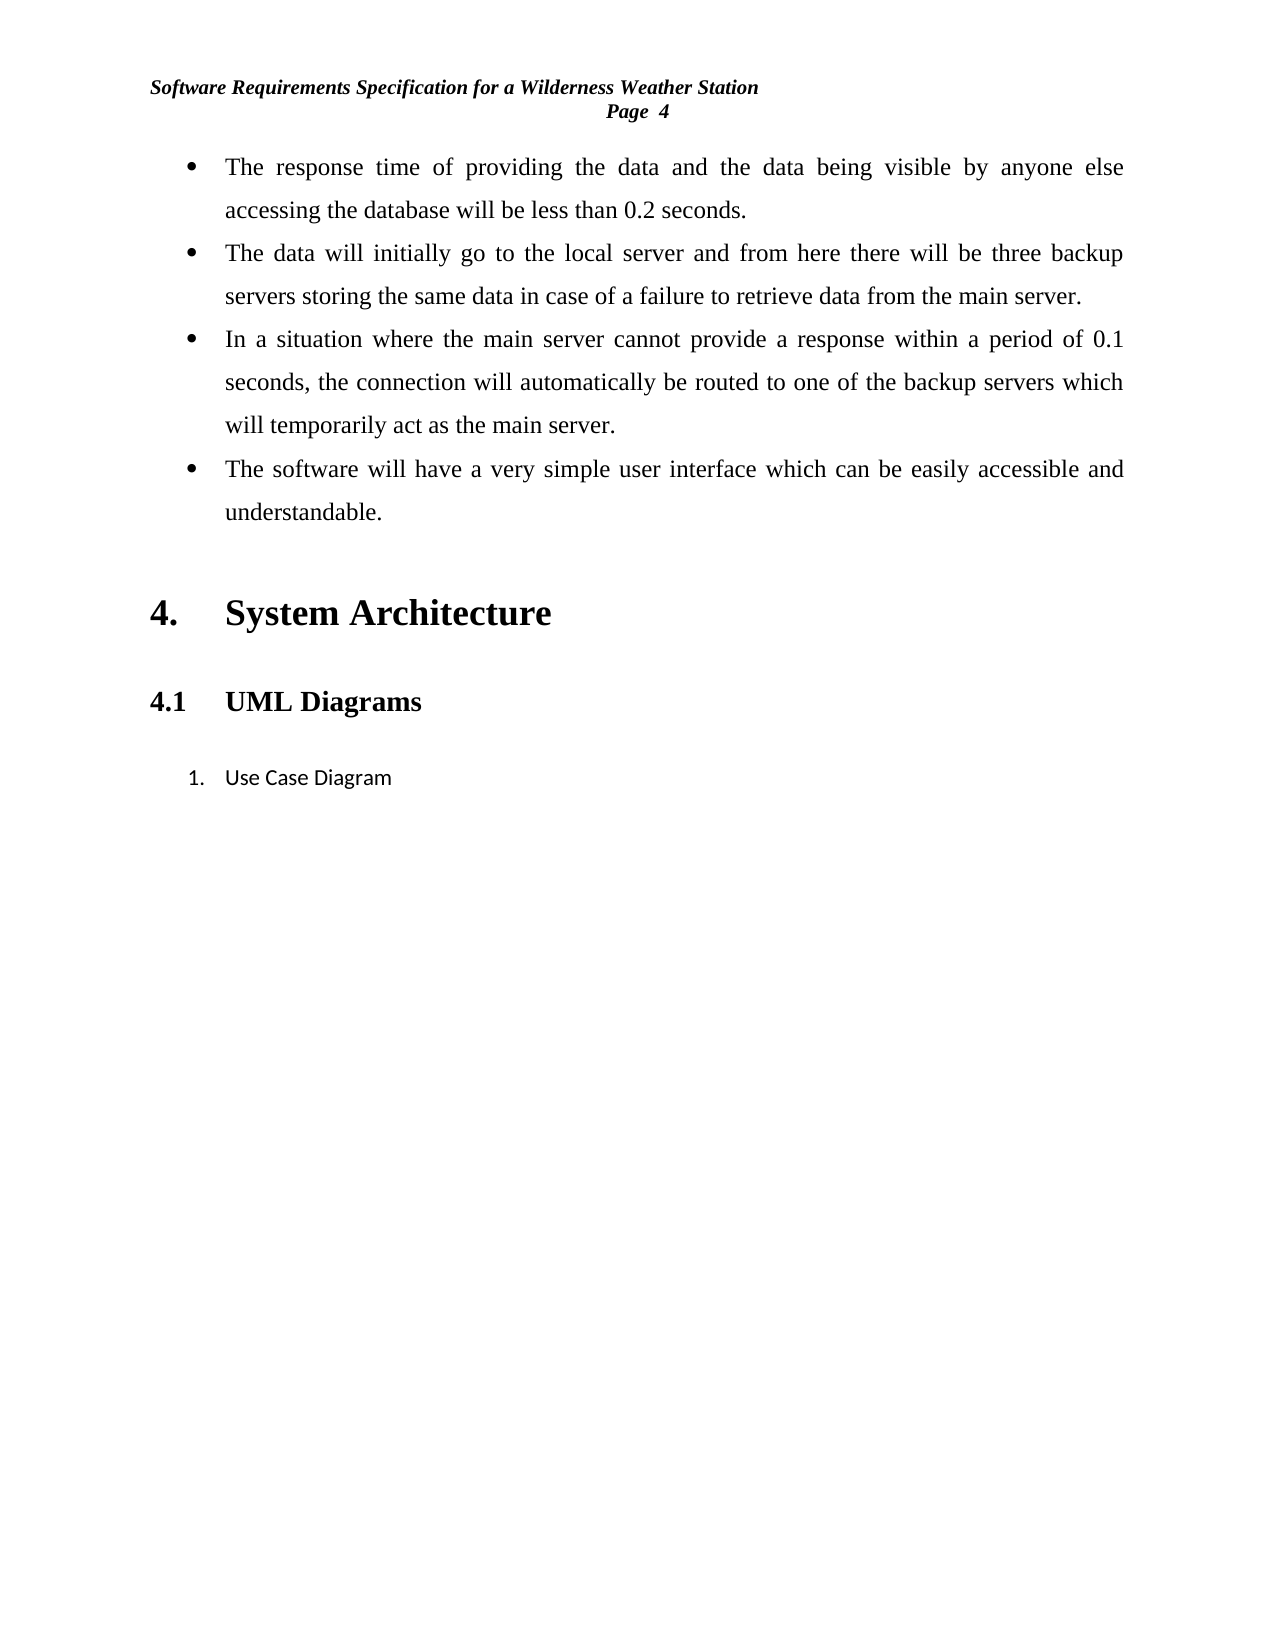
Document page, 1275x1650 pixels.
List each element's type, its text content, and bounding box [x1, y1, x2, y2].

list In a situation where the main server cannot provide a response within a period of 0.1 seconds, the connection will automatically be routed to one of the backup servers which will temporarily act as the main server. [187, 324, 1125, 439]
list The response time of providing the data and the data being visible by anyone else accessing the database will be less than 0.2 seconds. [187, 152, 1125, 224]
list The software will have a very simple user interface which can be easily accessible and understandable. [187, 454, 1125, 526]
list Use Case Diagram [187, 763, 1125, 791]
subtitle System Architecture [150, 590, 1125, 633]
list The data will initially go to the local server and from here there will be three backup servers storing the same data in case of a failure to retrieve data from the main server. [187, 238, 1125, 310]
subtitle UML Diagrams [150, 684, 1125, 717]
